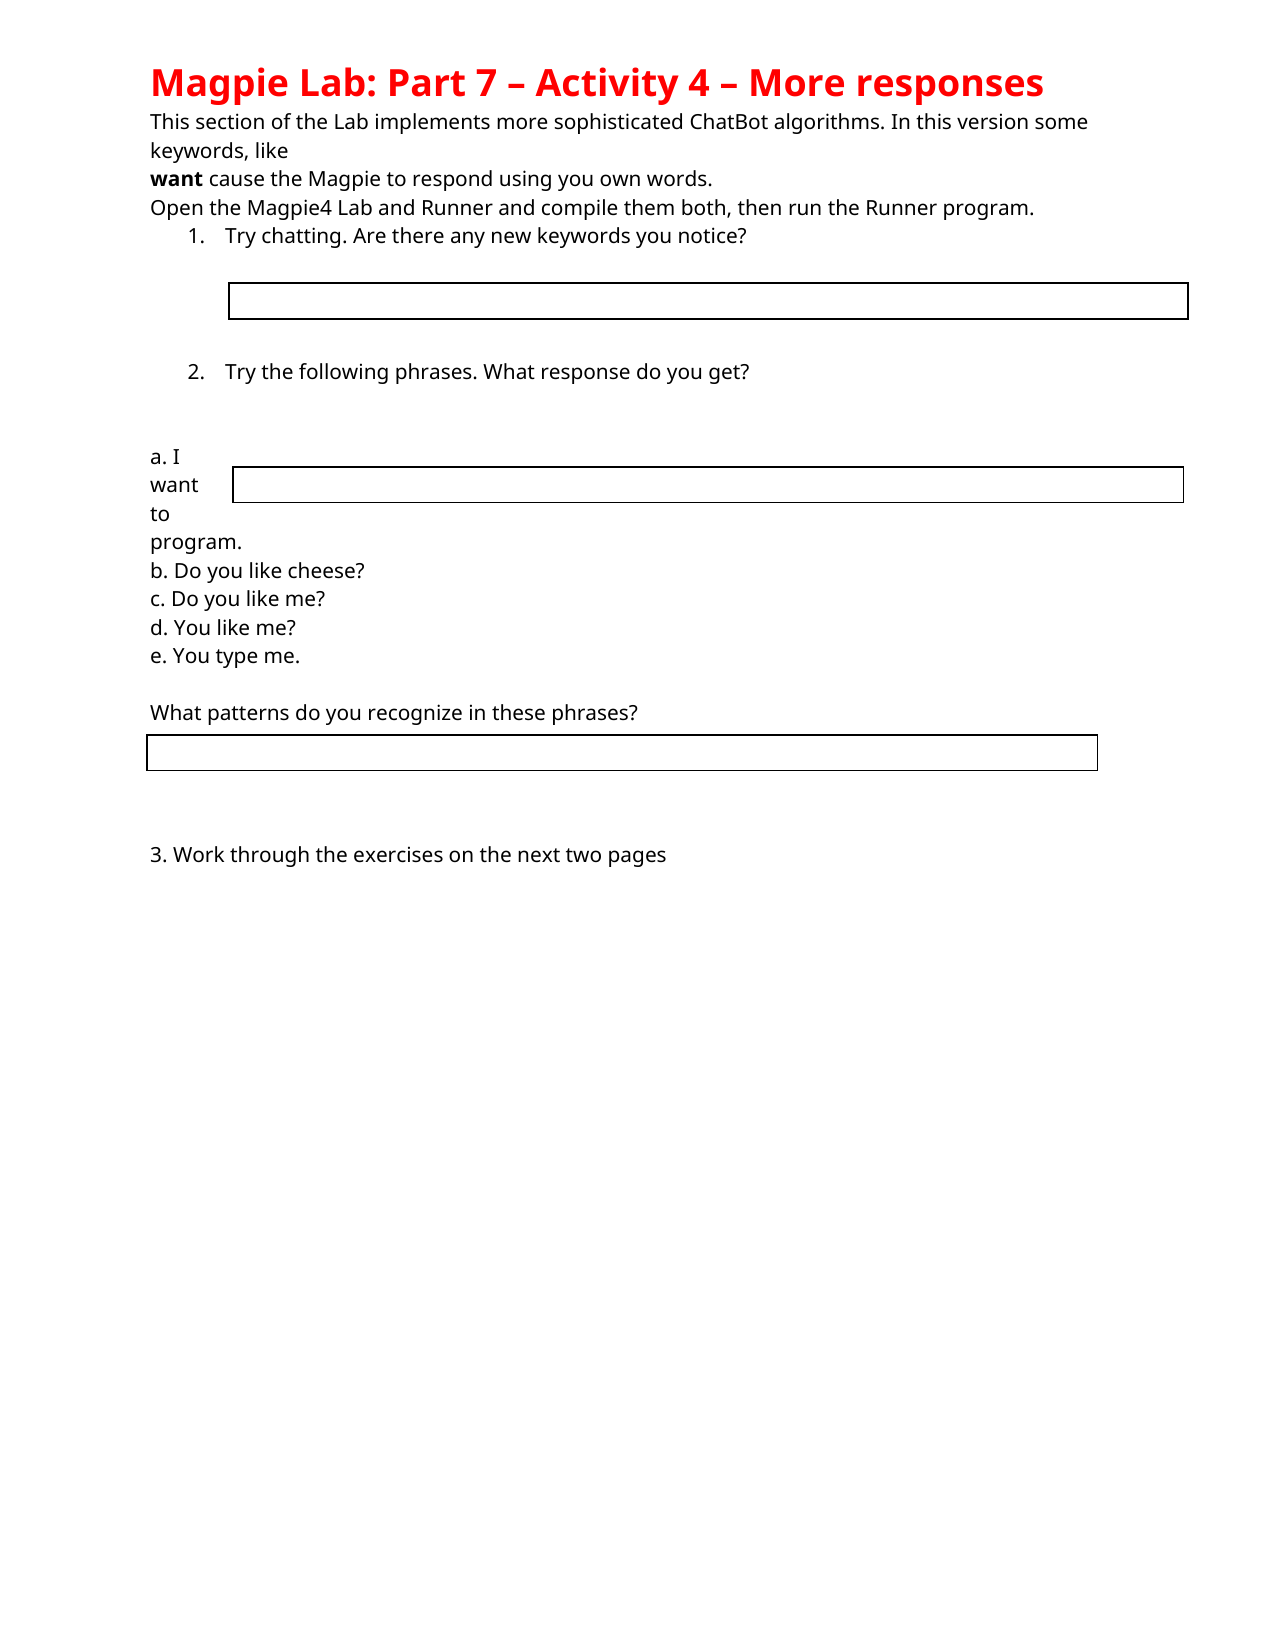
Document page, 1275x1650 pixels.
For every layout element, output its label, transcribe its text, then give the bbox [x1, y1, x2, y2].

text e. You type me. [150, 641, 1125, 670]
text What patterns do you recognize in these phrases? [150, 698, 1125, 727]
text Open the Magpie4 Lab and Runner and compile them both, then run the Runner program. [150, 193, 1125, 221]
text want cause the Magpie to respond using you own words. [150, 164, 1125, 193]
text d. You like me? [150, 613, 1125, 641]
text Magpie Lab: Part 7 – Activity 4 – More responses [150, 56, 1125, 107]
text 3. Work through the exercises on the next two pages [150, 840, 1125, 869]
list Try the following phrases. What response do you get? [187, 357, 1125, 385]
text b. Do you like cheese? [150, 556, 1125, 584]
text c. Do you like me? [150, 584, 1125, 613]
text a. I want to program. [150, 442, 1125, 556]
list Try chatting. Are there any new keywords you notice? [187, 221, 1125, 249]
text This section of the Lab implements more sophisticated ChatBot algorithms. In this version some keywords, like [150, 107, 1125, 164]
